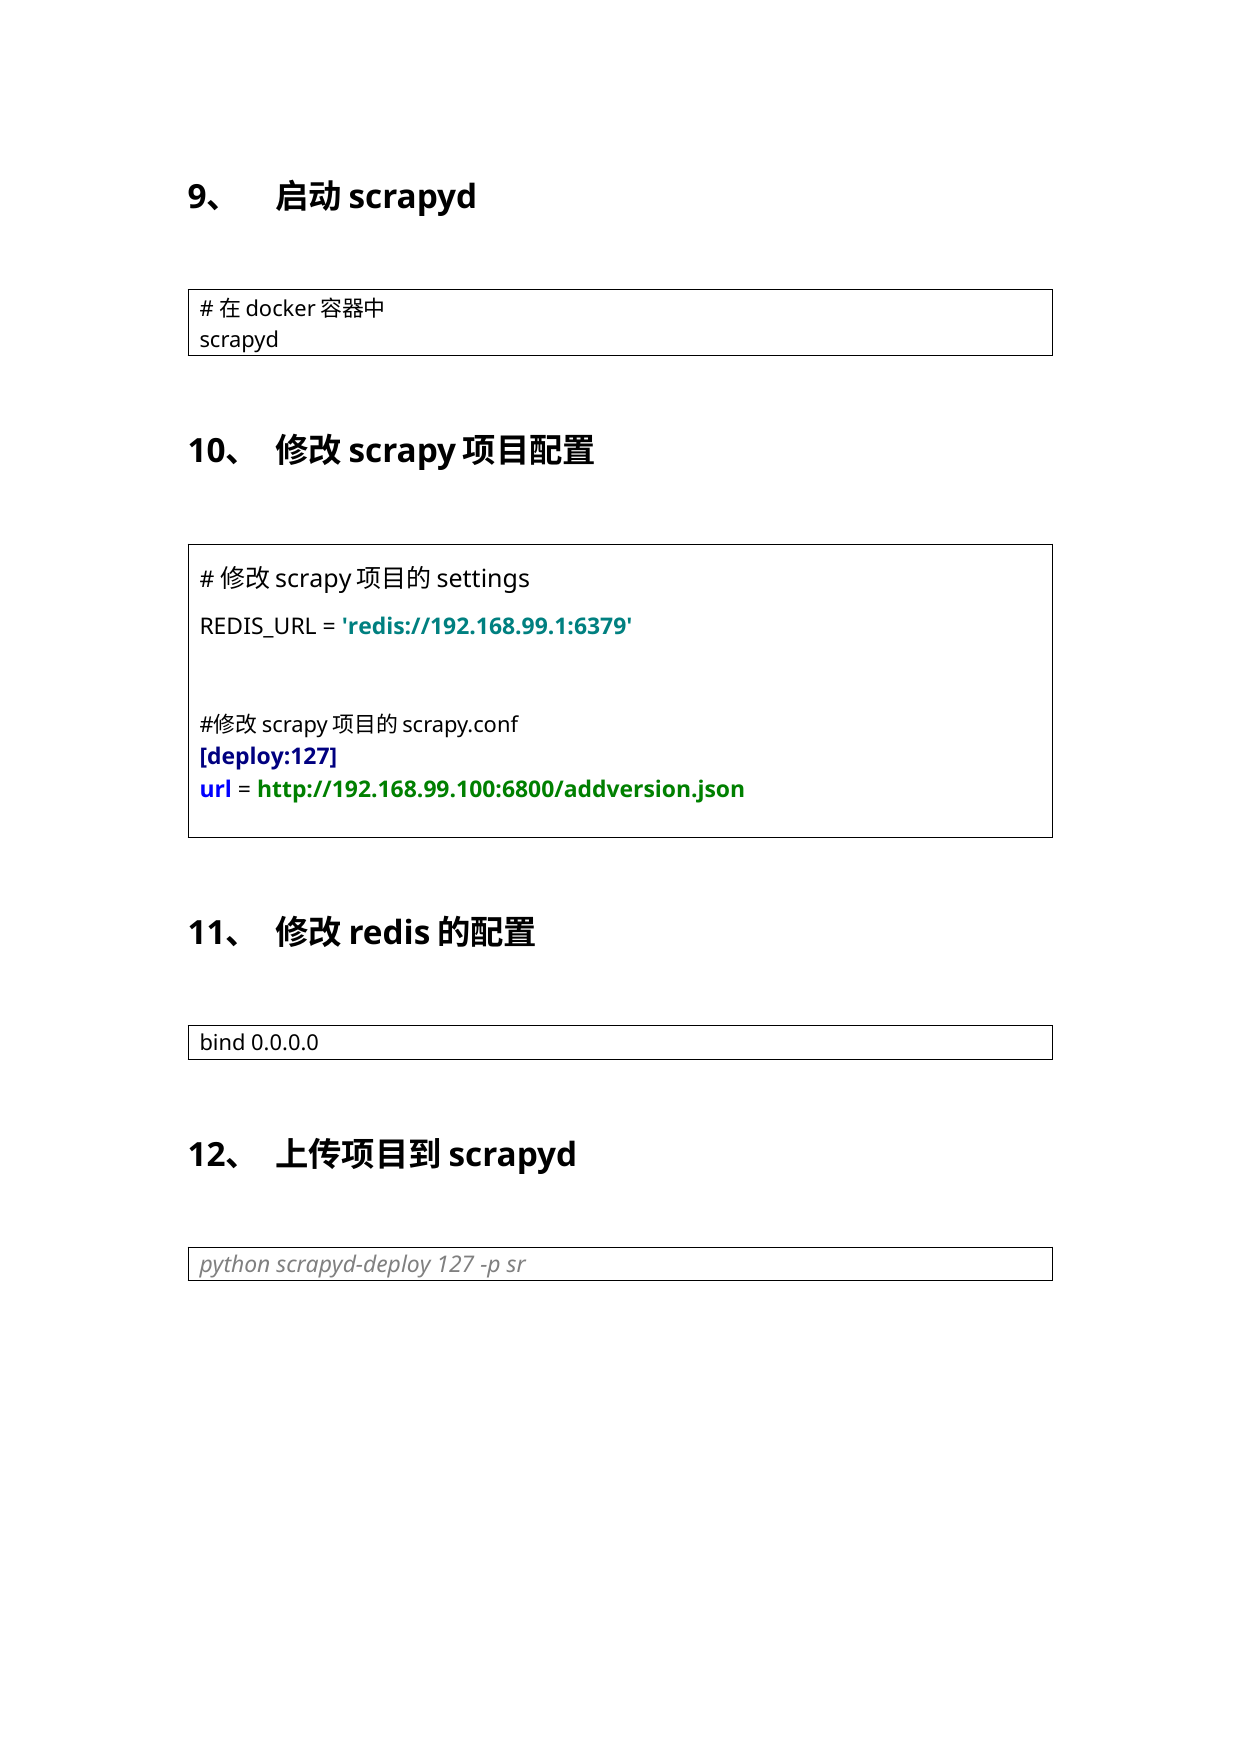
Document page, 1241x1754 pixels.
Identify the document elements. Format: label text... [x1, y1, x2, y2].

table_header # 修改scrapy项目的settings REDIS_URL = 'redis://192.168.99.1:6379' #修改scrapy项目的scrapy.conf [deploy:127] url = http://192.168.99.100:6800/addversion.json [189, 545, 1052, 837]
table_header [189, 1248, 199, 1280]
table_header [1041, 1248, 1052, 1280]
subtitle 修改scrapy项目配置 [187, 416, 1053, 481]
subtitle 上传项目到scrapyd [187, 1119, 1053, 1184]
table_header # 在docker容器中 scrapyd [189, 290, 1052, 355]
table_header bind 0.0.0.0 [189, 1026, 1052, 1058]
subtitle 启动scrapyd [187, 162, 1053, 227]
subtitle 修改redis的配置 [187, 898, 1053, 963]
